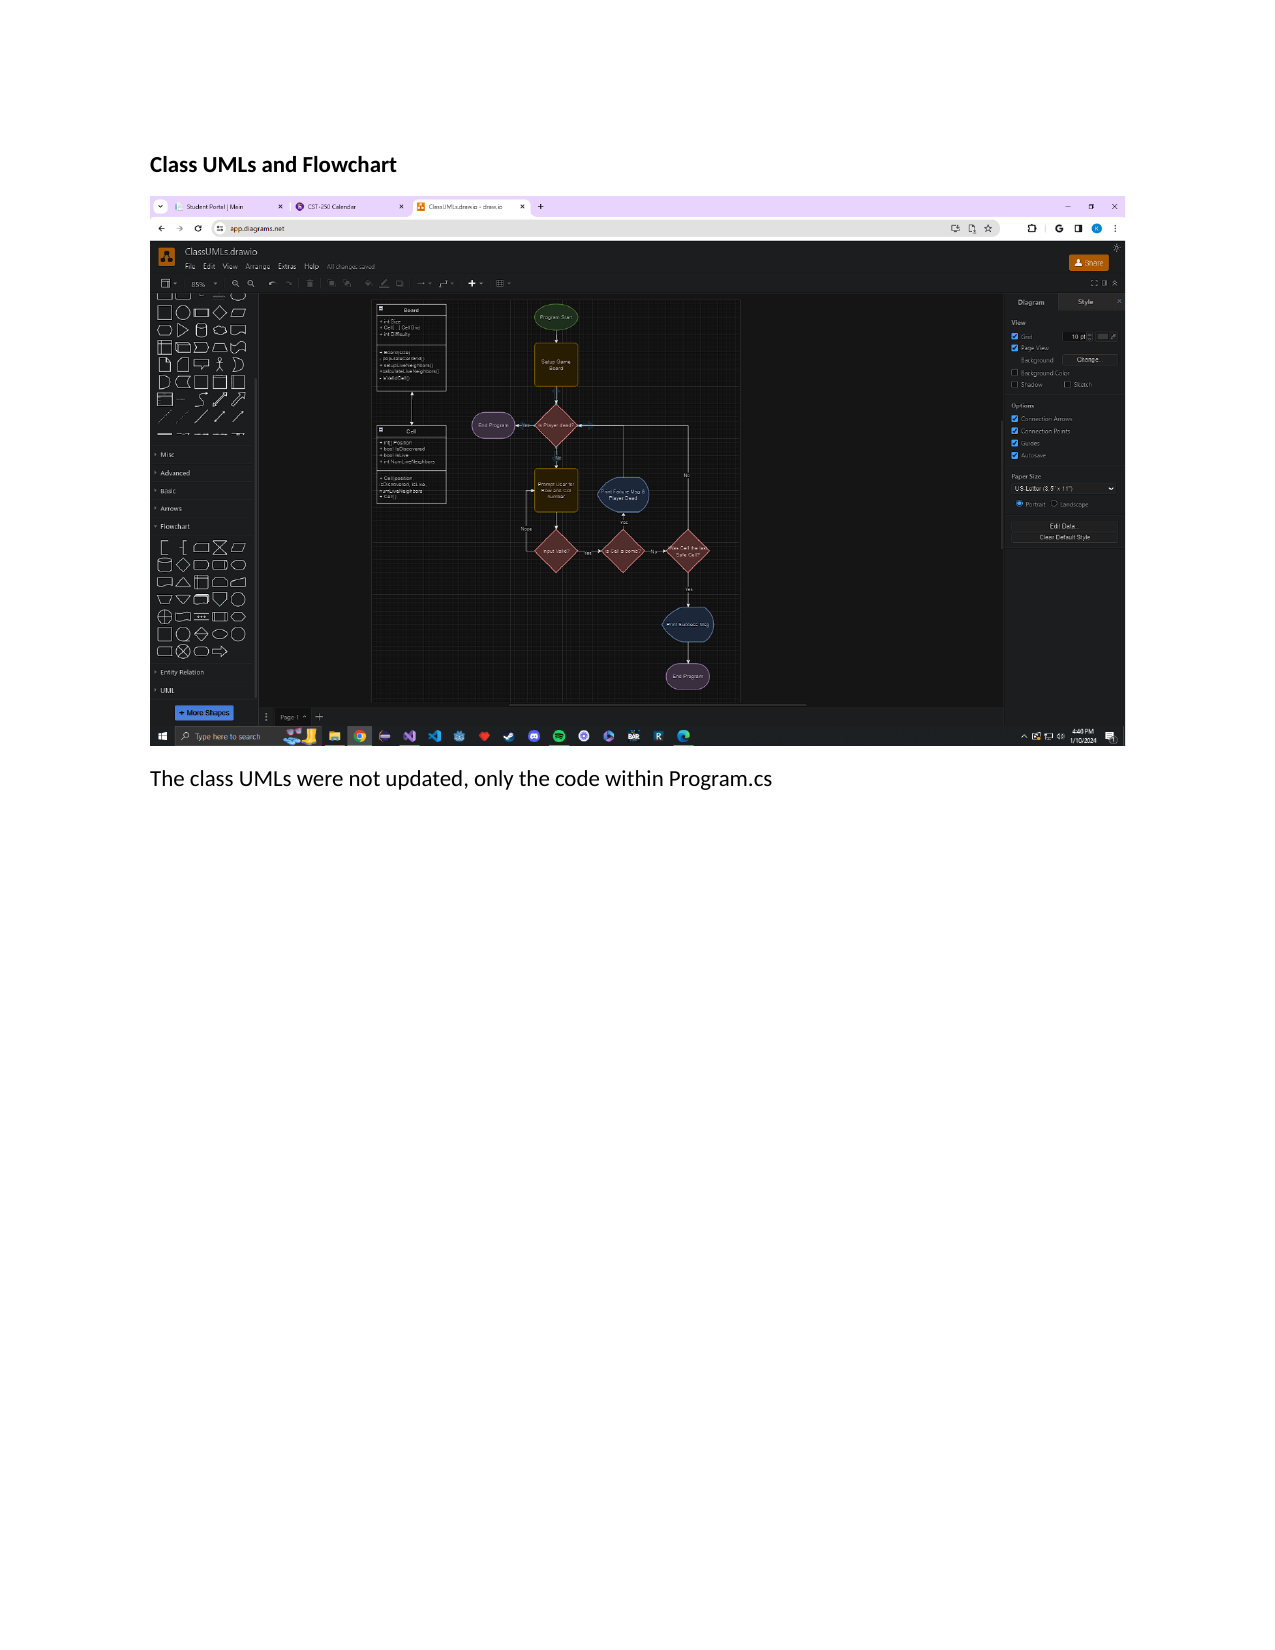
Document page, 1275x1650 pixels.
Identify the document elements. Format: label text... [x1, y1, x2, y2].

picture [150, 196, 1125, 746]
text Class UMLs and Flowchart [150, 150, 1125, 178]
text The class UMLs were not updated, only the code within Program.cs [150, 764, 1125, 792]
